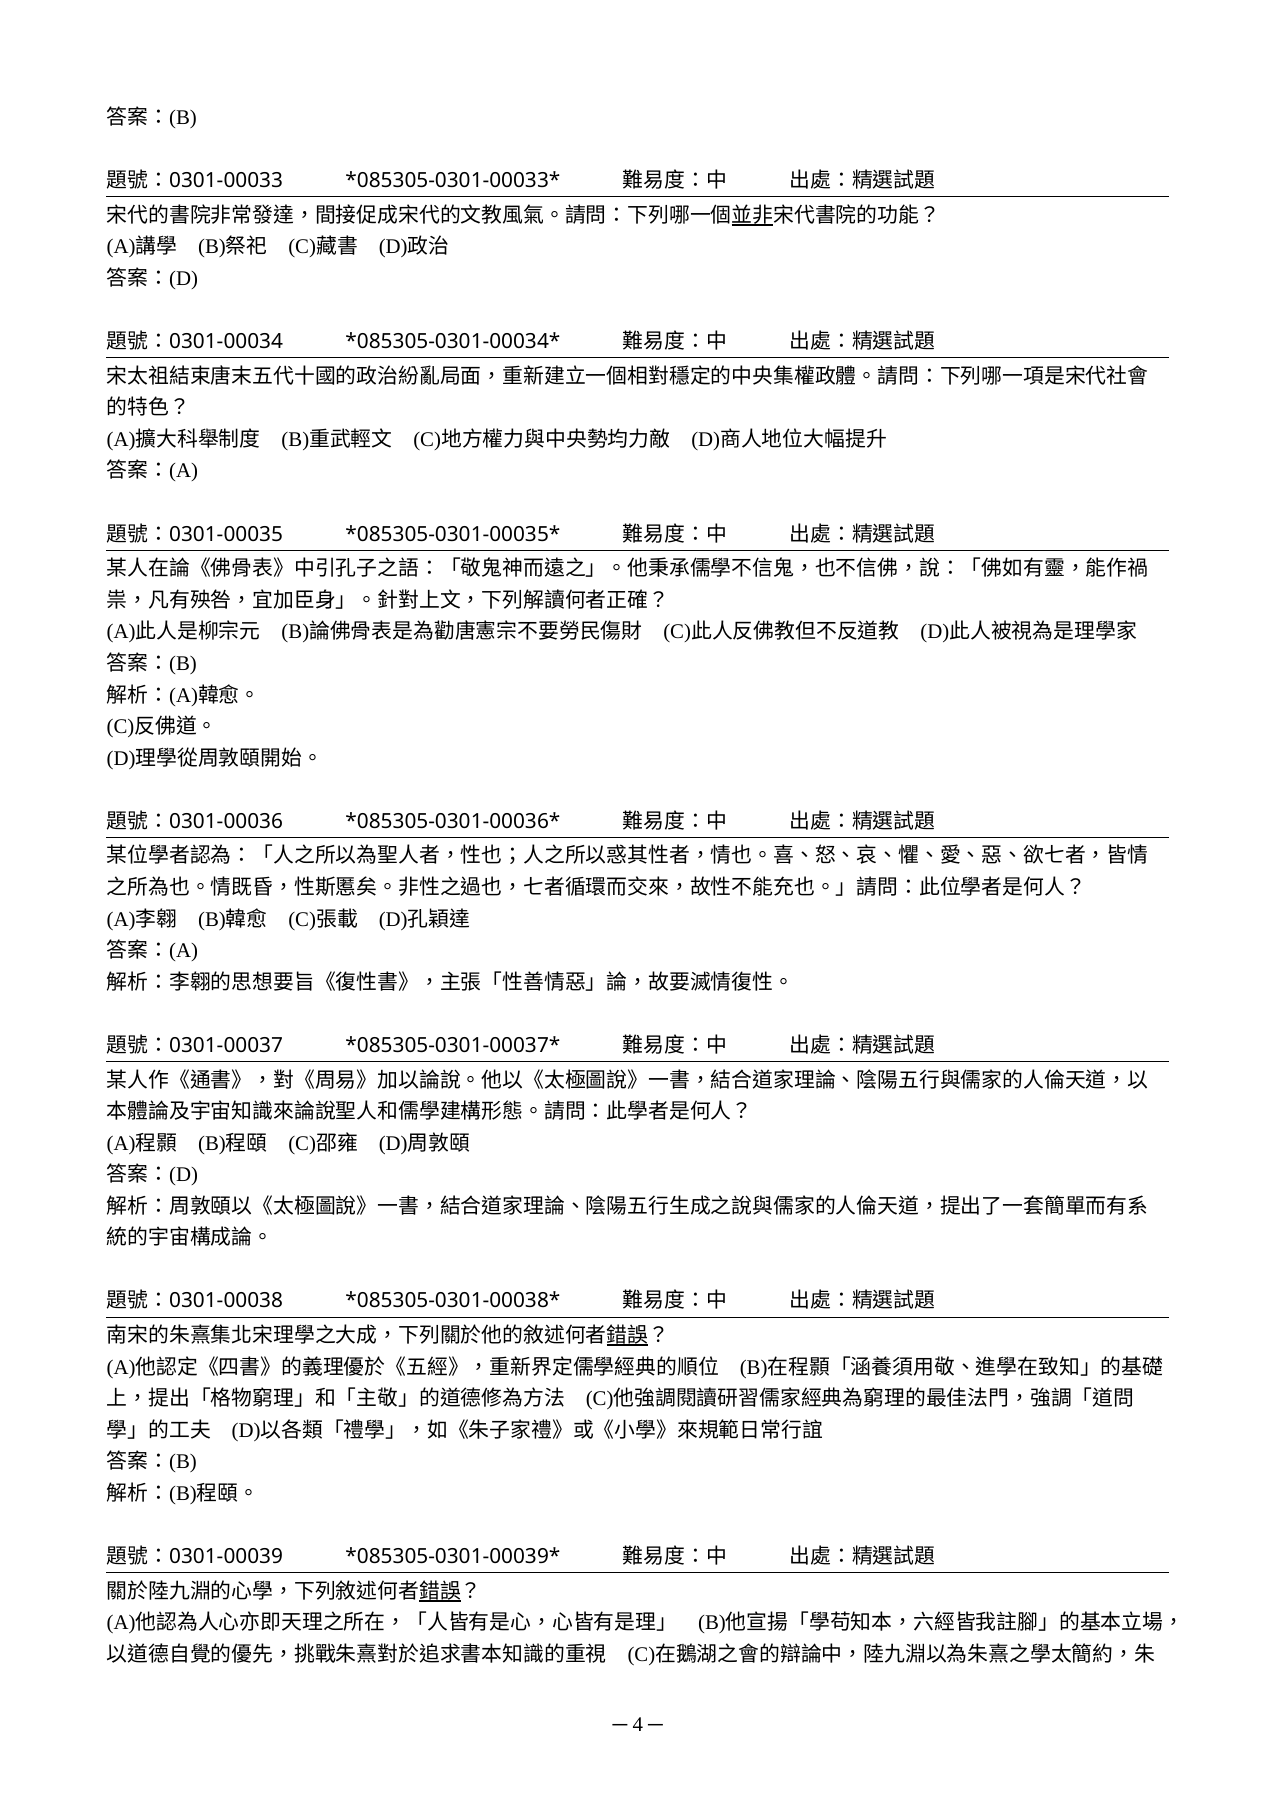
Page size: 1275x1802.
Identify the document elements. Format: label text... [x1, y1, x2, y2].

text 解析：李翱的思想要旨《復性書》，主張「性善情惡」論，故要滅情復性。 [106, 964, 1169, 996]
text 南宋的朱熹集北宋理學之大成，下列關於他的敘述何者錯誤？ (A)他認定《四書》的義理優於《五經》，重新界定儒學經典的順位 (B)在程顥「涵養須用敬、進學在致知」的基礎上，提出「格物窮理」和「主敬」的道德修為方法 (C)他強調閱讀研習儒家經典為窮理的最佳法門，強調「道問學」的工夫 (D)以各類「禮學」，如《朱子家禮》或《小學》來規範日常行誼 [106, 1318, 1169, 1444]
text 答案：(B) [106, 646, 1169, 677]
text 解析：周敦頤以《太極圖說》一書，結合道家理論、陰陽五行生成之說與儒家的人倫天道，提出了一套簡單而有系統的宇宙構成論。 [106, 1188, 1169, 1252]
text 某位學者認為：「人之所以為聖人者，性也；人之所以惑其性者，情也。喜、怒、哀、懼、愛、惡、欲七者，皆情之所為也。情既昏，性斯慝矣。非性之過也，七者循環而交來，故性不能充也。」請問：此位學者是何人？ (A)李翱 (B)韓愈 (C)張載 (D)孔穎達 [106, 838, 1169, 933]
text 答案：(B) [106, 1444, 1169, 1476]
text 答案：(D) [106, 1157, 1169, 1188]
text 題號：0301-00037 *085305-0301-00037* 難易度：中 出處：精選試題 [106, 1027, 1169, 1061]
text 某人作《通書》，對《周易》加以論說。他以《太極圖說》一書，結合道家理論、陰陽五行與儒家的人倫天道，以本體論及宇宙知識來論說聖人和儒學建構形態。請問：此學者是何人？ (A)程顥 (B)程頤 (C)邵雍 (D)周敦頤 [106, 1062, 1169, 1157]
text 答案：(A) [106, 933, 1169, 964]
text 解析：(A)韓愈。 (C)反佛道。 (D)理學從周敦頤開始。 [106, 677, 1169, 772]
text 某人在論《佛骨表》中引孔子之語：「敬鬼神而遠之」。他秉承儒學不信鬼，也不信佛，說：「佛如有靈，能作禍祟，凡有殃咎，宜加臣身」。針對上文，下列解讀何者正確？ (A)此人是柳宗元 (B)論佛骨表是為勸唐憲宗不要勞民傷財 (C)此人反佛教但不反道教 (D)此人被視為是理學家 [106, 551, 1169, 646]
text 答案：(A) [106, 453, 1169, 485]
text 答案：(B) [106, 100, 1169, 131]
text 題號：0301-00036 *085305-0301-00036* 難易度：中 出處：精選試題 [106, 803, 1169, 837]
text 題號：0301-00035 *085305-0301-00035* 難易度：中 出處：精選試題 [106, 516, 1169, 550]
text 題號：0301-00034 *085305-0301-00034* 難易度：中 出處：精選試題 [106, 324, 1169, 357]
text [106, 1573, 1169, 1668]
text 題號：0301-00038 *085305-0301-00038* 難易度：中 出處：精選試題 [106, 1283, 1169, 1317]
text 答案：(D) [106, 261, 1169, 292]
text 宋代的書院非常發達，間接促成宋代的文教風氣。請問：下列哪一個並非宋代書院的功能？ (A)講學 (B)祭祀 (C)藏書 (D)政治 [106, 197, 1169, 261]
text 題號：0301-00033 *085305-0301-00033* 難易度：中 出處：精選試題 [106, 163, 1169, 196]
text 題號：0301-00039 *085305-0301-00039* 難易度：中 出處：精選試題 [106, 1539, 1169, 1572]
text 宋太祖結束唐末五代十國的政治紛亂局面，重新建立一個相對穩定的中央集權政體。請問：下列哪一項是宋代社會的特色？ (A)擴大科舉制度 (B)重武輕文 (C)地方權力與中央勢均力敵 (D)商人地位大幅提升 [106, 358, 1169, 453]
text 解析：(B)程頤。 [106, 1476, 1169, 1507]
